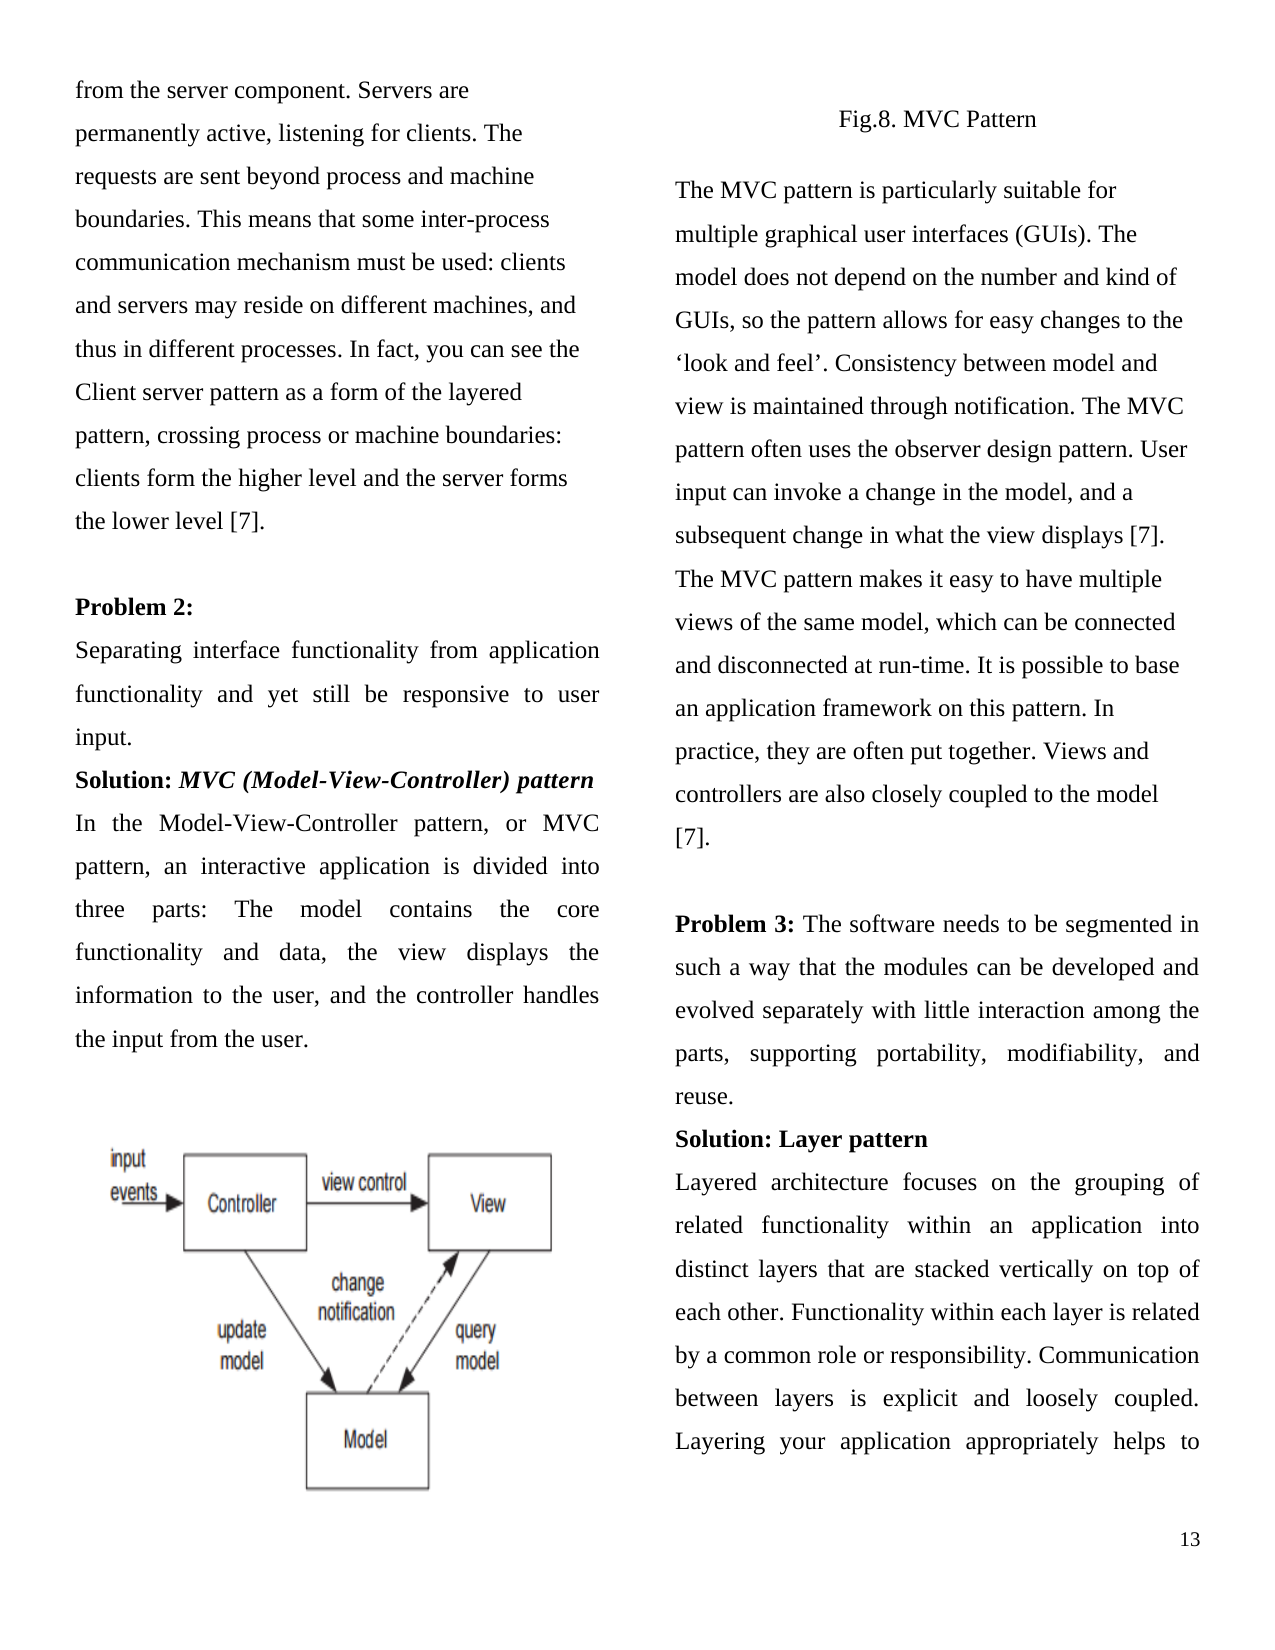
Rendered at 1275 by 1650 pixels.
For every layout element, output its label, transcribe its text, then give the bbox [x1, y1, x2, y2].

picture [83, 1124, 592, 1523]
text In the Model-View-Controller pattern, or MVC pattern, an interactive application is divided into three parts: The model contains the core functionality and data, the view displays the information to the user, and the controller handles the input from the user. [75, 808, 600, 1052]
text Separating interface functionality from application functionality and yet still be responsive to user input. [75, 636, 600, 751]
text Solution: Layer pattern [675, 1124, 1200, 1153]
text Problem 3: The software needs to be segmented in such a way that the modules can be developed and evolved separately with little interaction among the parts, supporting portability, modifiability, and reuse. [675, 909, 1200, 1110]
text Solution: MVC (Model-View-Controller) pattern [75, 765, 600, 794]
text Problem 2: [75, 592, 600, 621]
text The MVC pattern is particularly suitable for multiple graphical user interfaces (GUIs). The model does not depend on the number and kind of GUIs, so the pattern allows for easy changes to the ‘look and feel’. Consistency between model and view is maintained through notification. The MVC pattern often uses the observer design pattern. User input can invoke a change in the model, and a subsequent change in what the view displays [7]. [675, 176, 1200, 549]
text Fig.8. MVC Pattern [675, 104, 1200, 132]
text The MVC pattern makes it easy to have multiple views of the same model, which can be connected and disconnected at run-time. It is possible to base an application framework on this pattern. In practice, they are often put together. Views and controllers are also closely coupled to the model [7]. [675, 564, 1200, 851]
